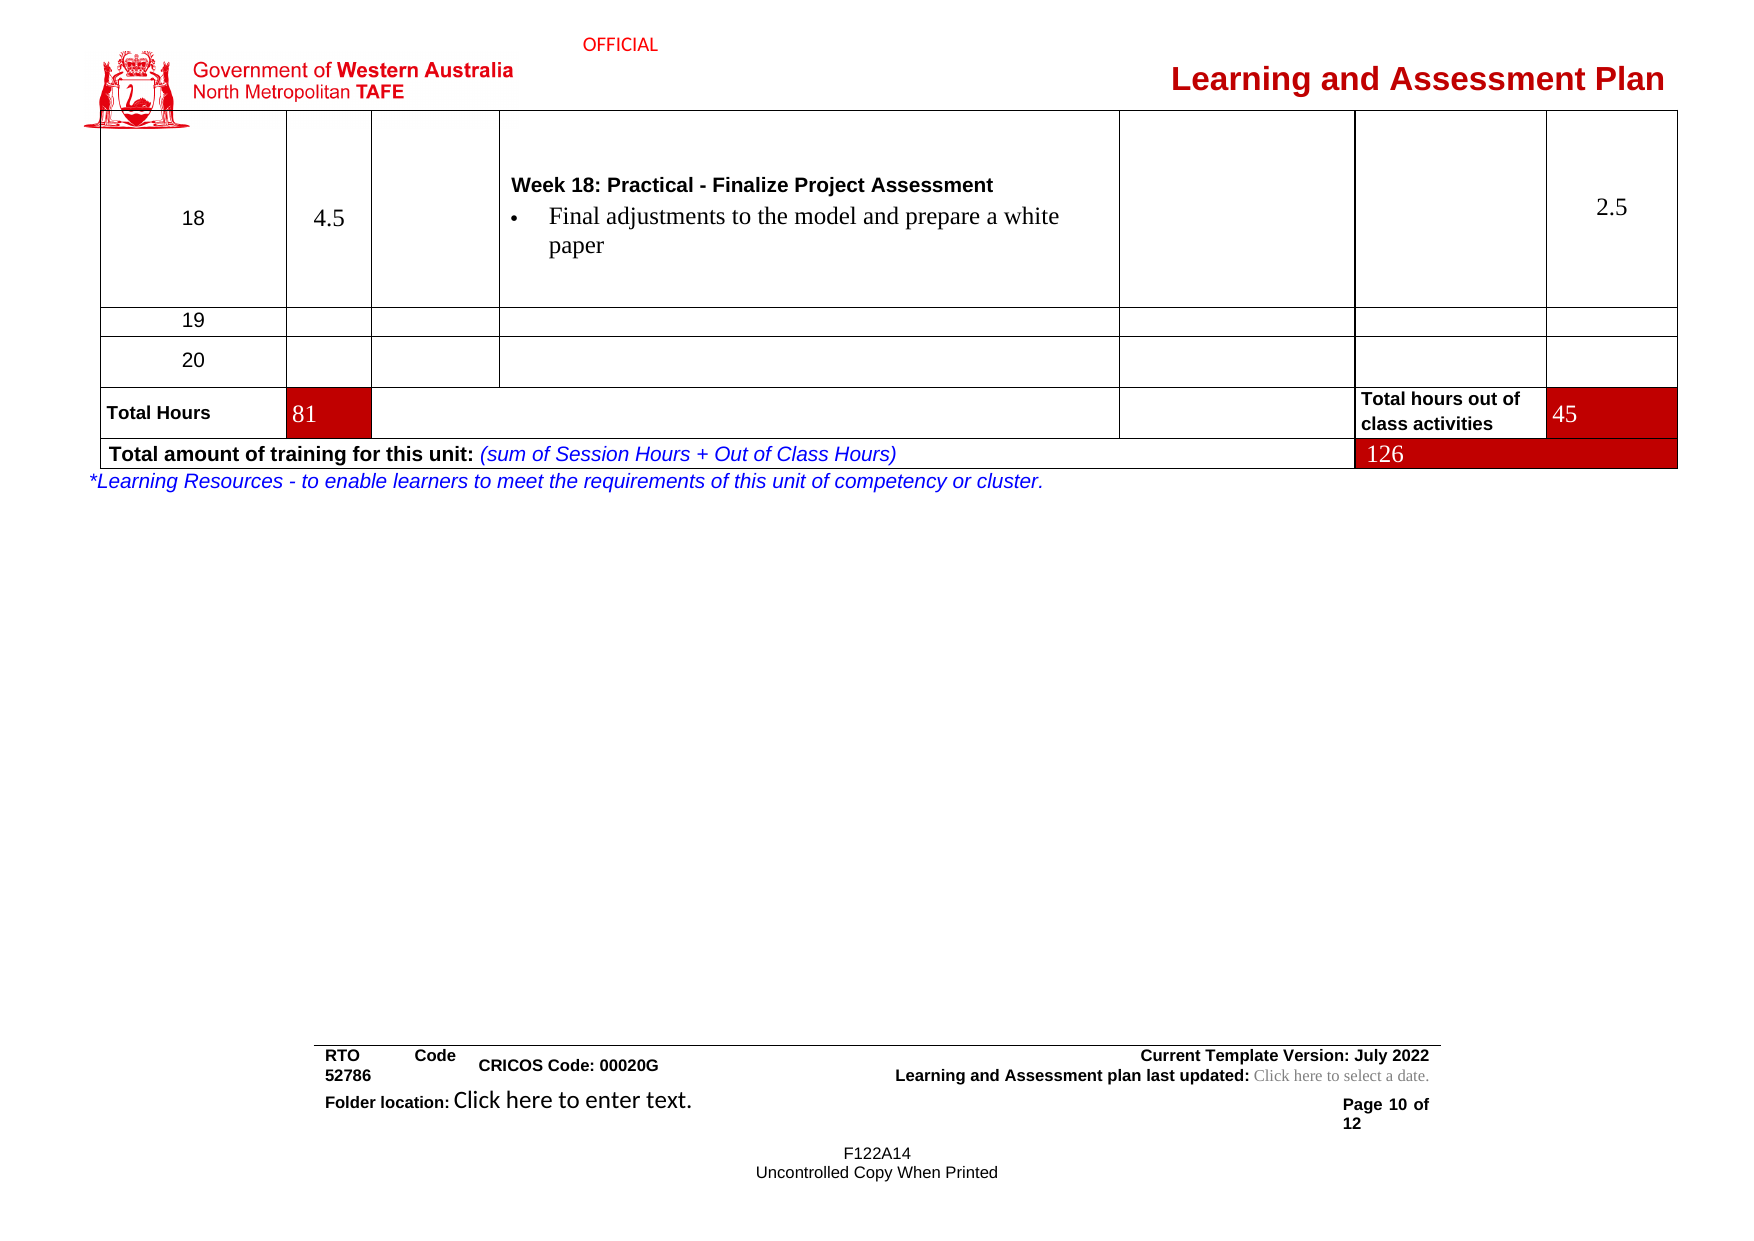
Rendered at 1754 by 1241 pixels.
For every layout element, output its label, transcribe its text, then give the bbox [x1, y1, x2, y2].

table_cell 20 [101, 337, 286, 387]
table_cell 19 [101, 308, 286, 336]
table_cell [1356, 111, 1546, 307]
table_cell 126 [1356, 439, 1677, 468]
table_cell [372, 337, 499, 387]
table_cell [1356, 337, 1546, 387]
picture [83, 51, 519, 129]
table_cell [1356, 308, 1546, 336]
table_cell [1120, 308, 1354, 336]
table_cell [287, 337, 371, 387]
table_cell [500, 337, 1119, 387]
table_cell Total amount of training for this unit: (sum of Session Hours + Out of Class Hours) [101, 439, 1354, 468]
table_cell [1120, 388, 1354, 438]
table_cell 18 [101, 111, 286, 307]
text *Learning Resources - to enable learners to meet the requirements of this unit of competency or cluster. [89, 469, 1665, 493]
table_cell [372, 308, 499, 336]
table_cell Week 18: Practical - Finalize Project Assessment Final adjustments to the model and prepare a white paper [500, 111, 1119, 307]
table_cell 2.5 [1547, 111, 1677, 307]
table_cell 45 [1547, 388, 1677, 438]
table_cell 4.5 [287, 111, 371, 307]
table_cell [287, 308, 371, 336]
table_cell [1547, 308, 1677, 336]
table_cell [1120, 111, 1354, 307]
table_cell [1120, 337, 1354, 387]
table_cell [372, 111, 499, 307]
table_cell [1547, 337, 1677, 387]
table_cell [500, 308, 1119, 336]
table_cell Total Hours [101, 388, 286, 438]
table_cell Total hours out of class activities [1356, 388, 1546, 438]
table_cell [372, 388, 1119, 438]
table_cell 81 [287, 388, 371, 438]
